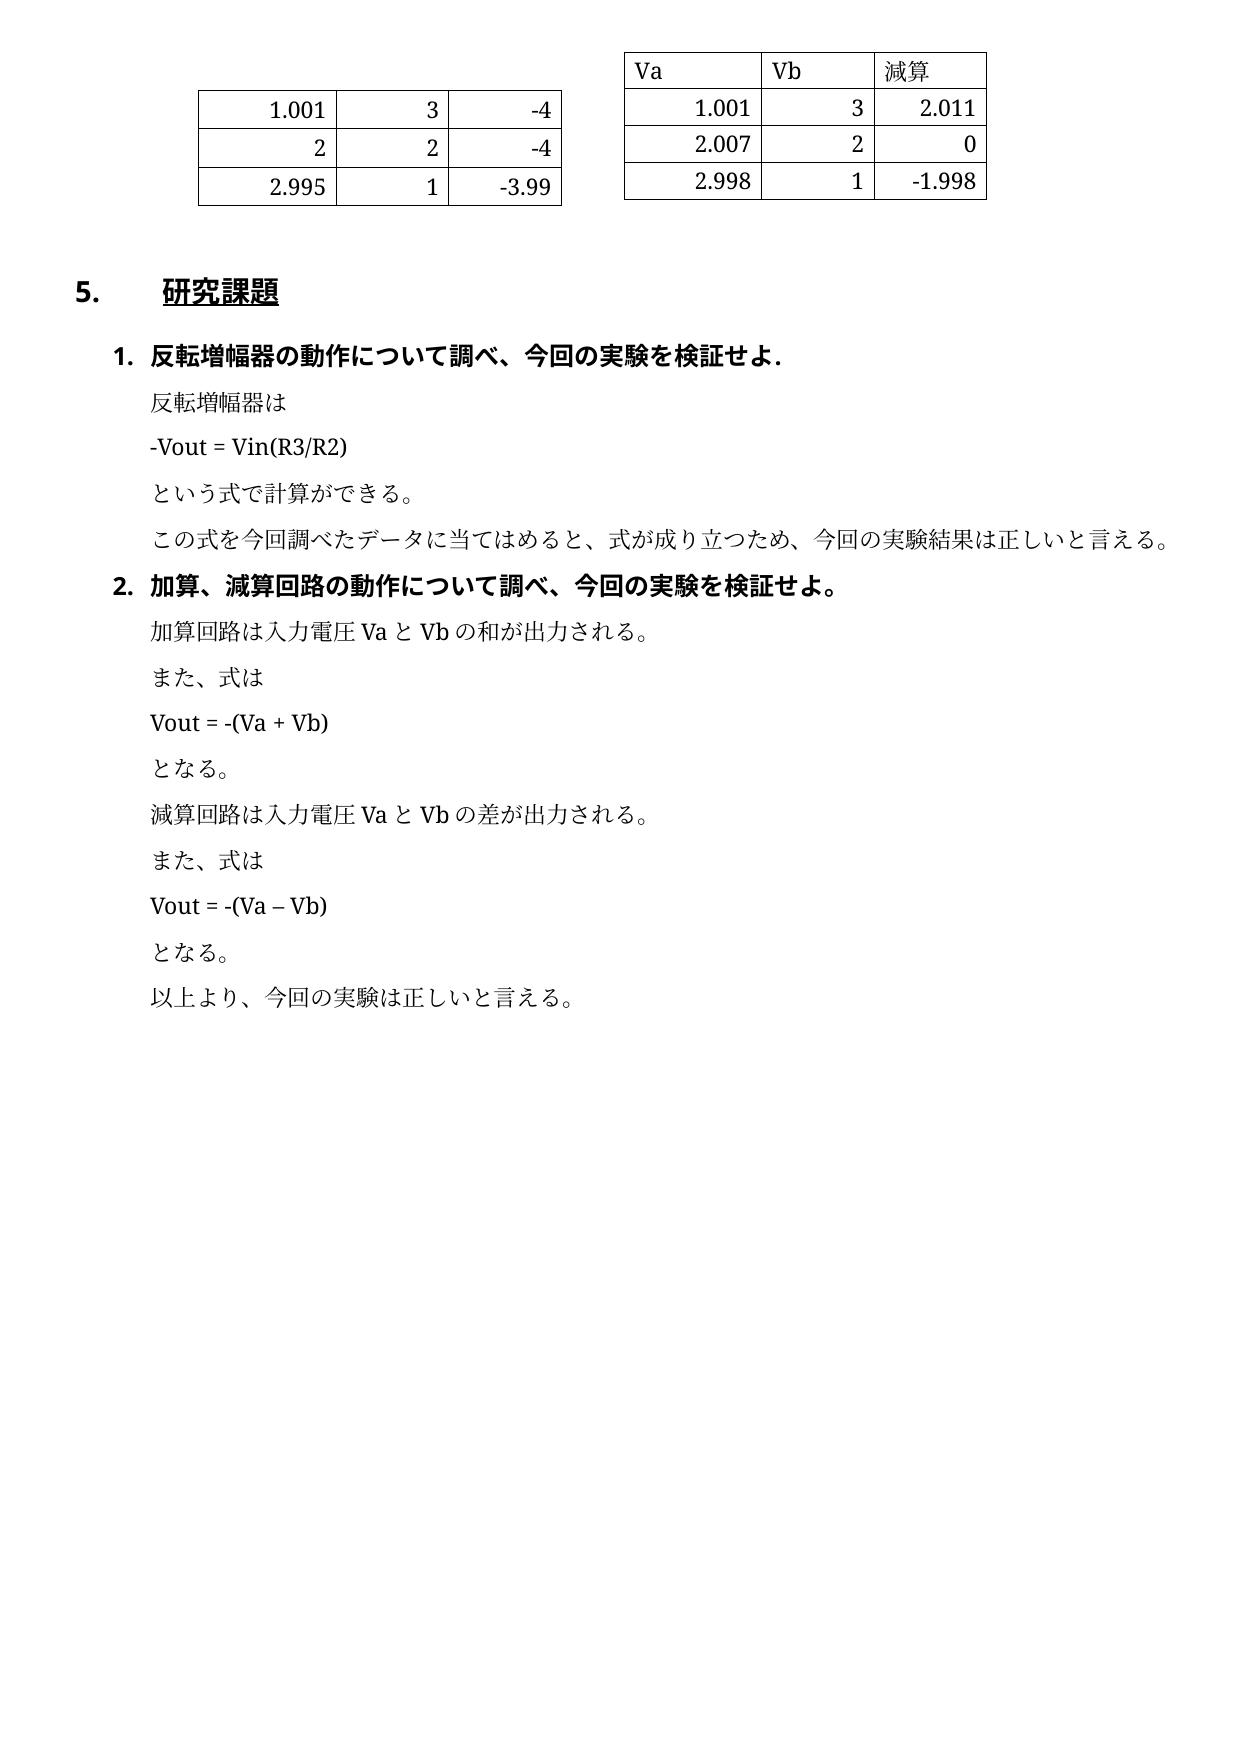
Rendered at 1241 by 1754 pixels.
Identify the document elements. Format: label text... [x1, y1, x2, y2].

text -Vout = Vin(R3/R2) [150, 428, 1165, 466]
text Vout = -(Va – Vb) [150, 887, 1165, 924]
text Vout = -(Va + Vb) [150, 703, 1165, 741]
text 加算、減算回路の動作について調べ、今回の実験を検証せよ。 [112, 566, 1165, 603]
table_cell -3.99 [449, 168, 561, 205]
text また、式は [150, 841, 1165, 878]
table_cell -4 [449, 129, 561, 167]
table_cell 2 [199, 129, 336, 167]
table_header 減算 [875, 53, 986, 88]
table_cell 2.998 [625, 163, 761, 199]
text この式を今回調べたデータに当てはめると、式が成り立つため、今回の実験結果は正しいと言える。 [150, 520, 1165, 557]
table_cell -1.998 [875, 163, 986, 199]
table_header Va [625, 53, 761, 88]
table_cell 3 [337, 91, 448, 128]
table_cell 2.995 [199, 168, 336, 205]
text また、式は [150, 657, 1165, 695]
table_cell 1.001 [625, 89, 761, 125]
text という式で計算ができる。 [150, 474, 1165, 511]
table_cell 1 [762, 163, 874, 199]
text 以上より、今回の実験は正しいと言える。 [150, 978, 1165, 1016]
text となる。 [150, 932, 1165, 970]
table_cell 3 [762, 89, 874, 125]
table_cell 2.007 [625, 126, 761, 162]
table_cell 2 [337, 129, 448, 167]
table_header Vb [762, 53, 874, 88]
table_cell 0 [875, 126, 986, 162]
subtitle 研究課題 [75, 252, 1165, 327]
table_cell 1 [337, 168, 448, 205]
table_cell 2 [762, 126, 874, 162]
text 反転増幅器の動作について調べ、今回の実験を検証せよ. [112, 336, 1165, 374]
text 反転増幅器は [150, 382, 1165, 420]
table_cell 2.011 [875, 89, 986, 125]
text 減算回路は入力電圧VaとVbの差が出力される。 [150, 795, 1165, 832]
text となる。 [150, 749, 1165, 787]
table_cell -4 [449, 91, 561, 128]
text 加算回路は入力電圧VaとVbの和が出力される。 [150, 612, 1165, 649]
table_cell 1.001 [199, 91, 336, 128]
